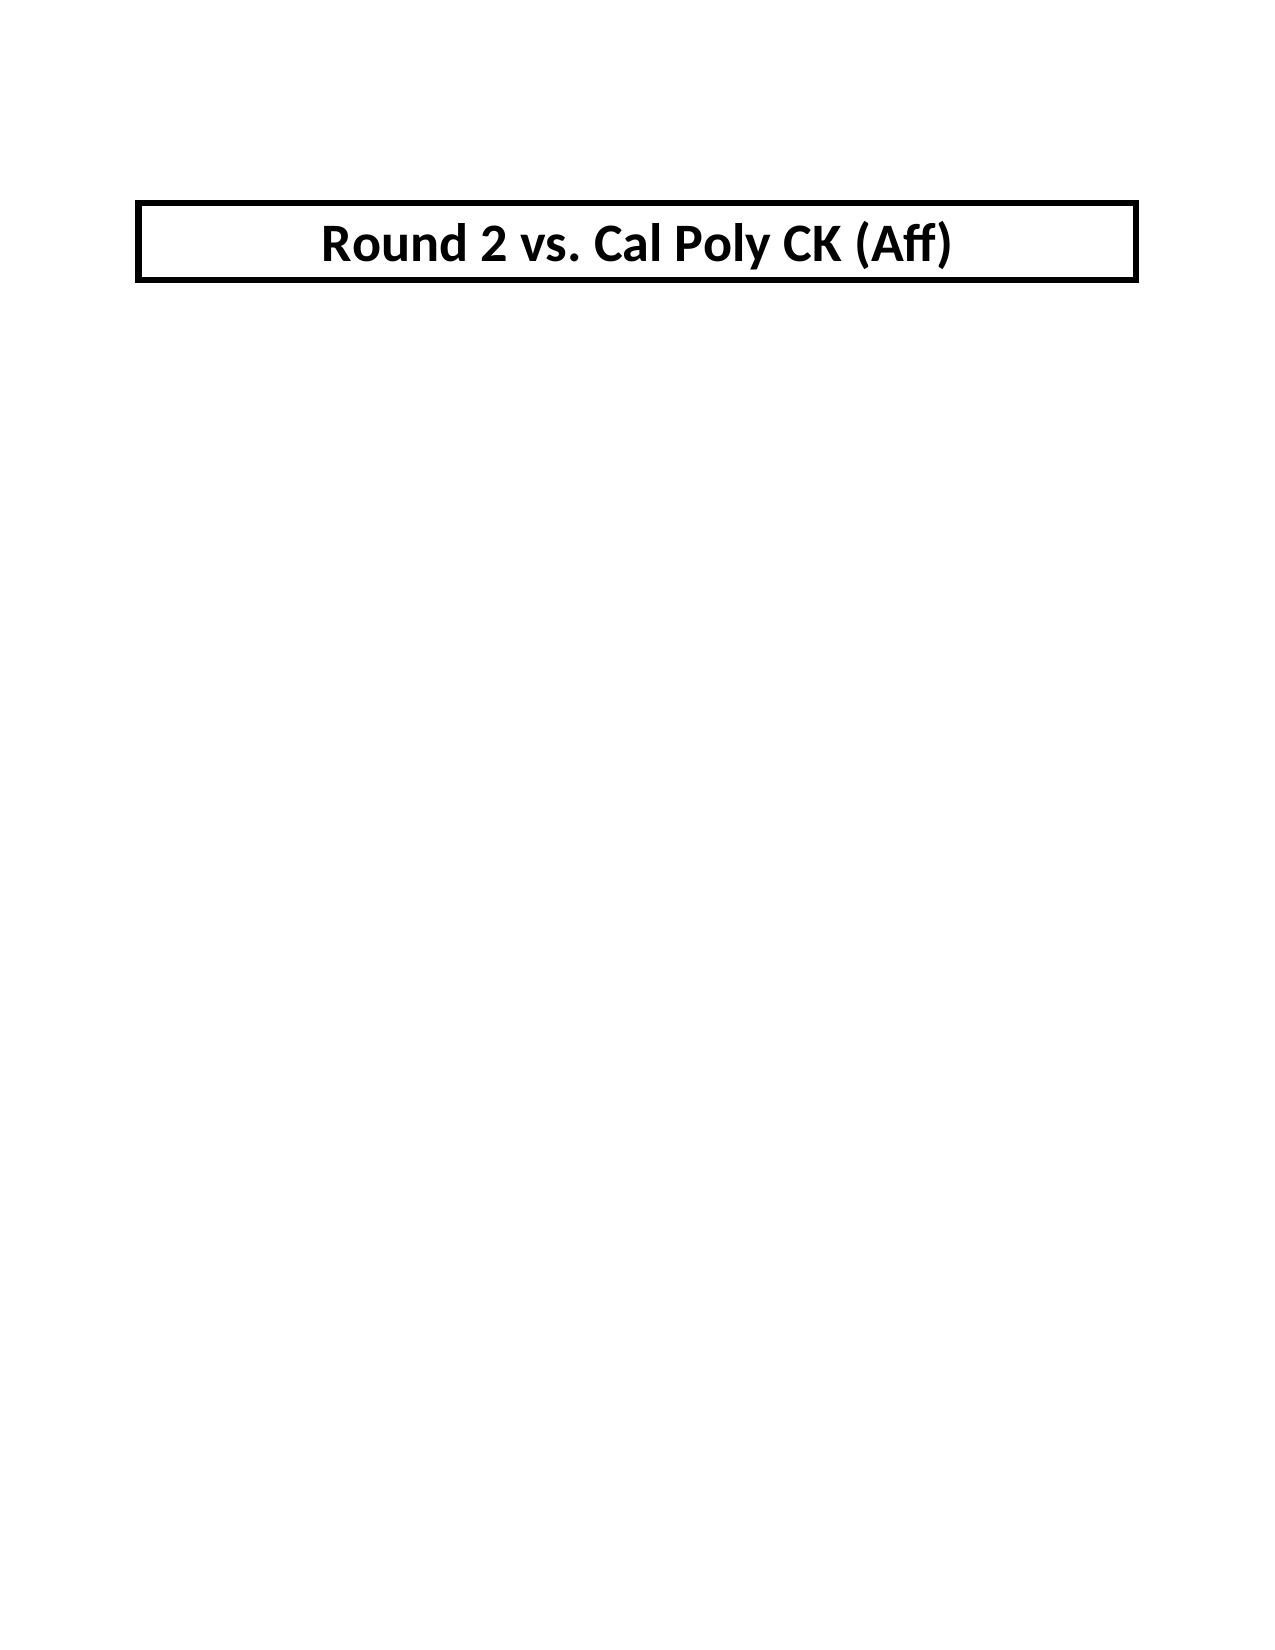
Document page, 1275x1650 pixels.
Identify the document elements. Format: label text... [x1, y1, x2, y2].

subtitle Round 2 vs. Cal Poly CK (Aff) [142, 206, 1133, 277]
